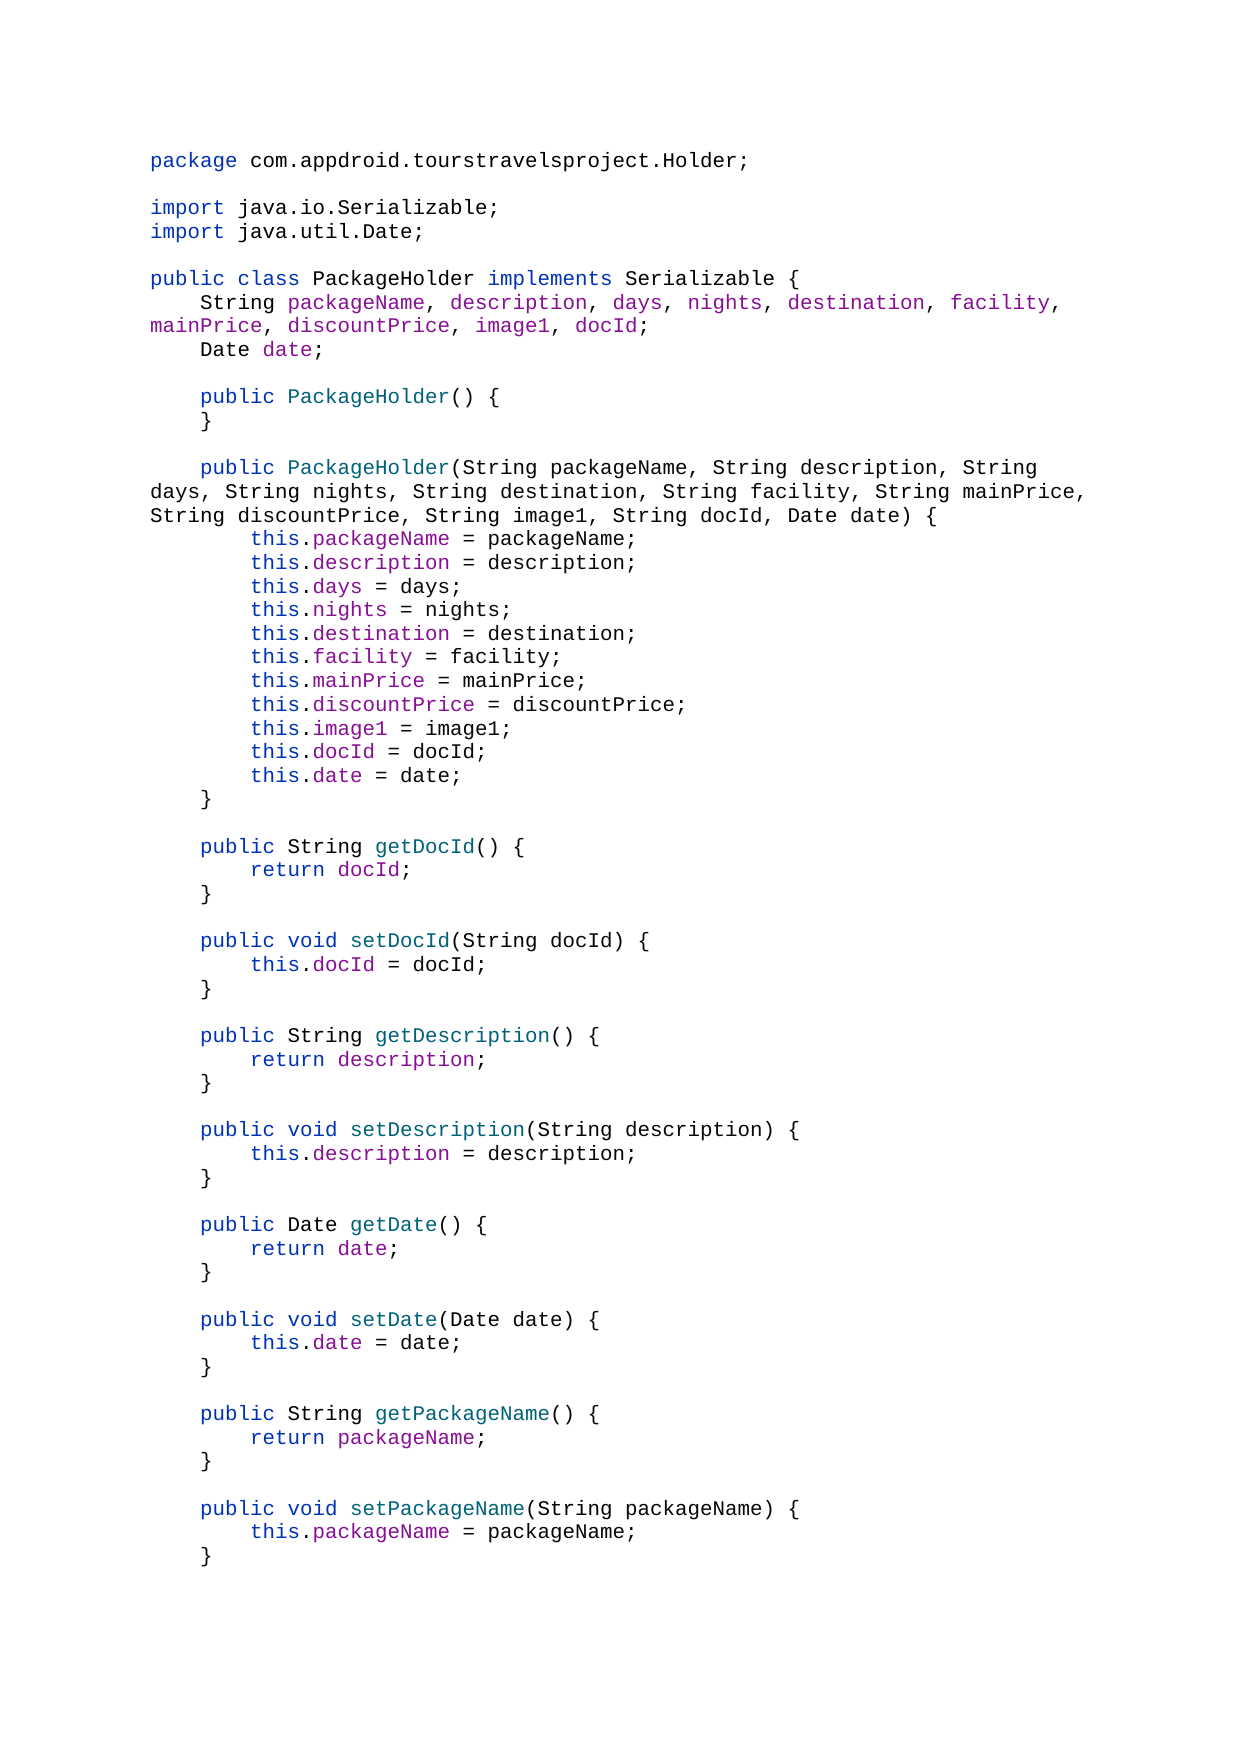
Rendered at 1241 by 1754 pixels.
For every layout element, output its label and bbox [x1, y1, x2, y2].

text [150, 150, 1090, 1592]
